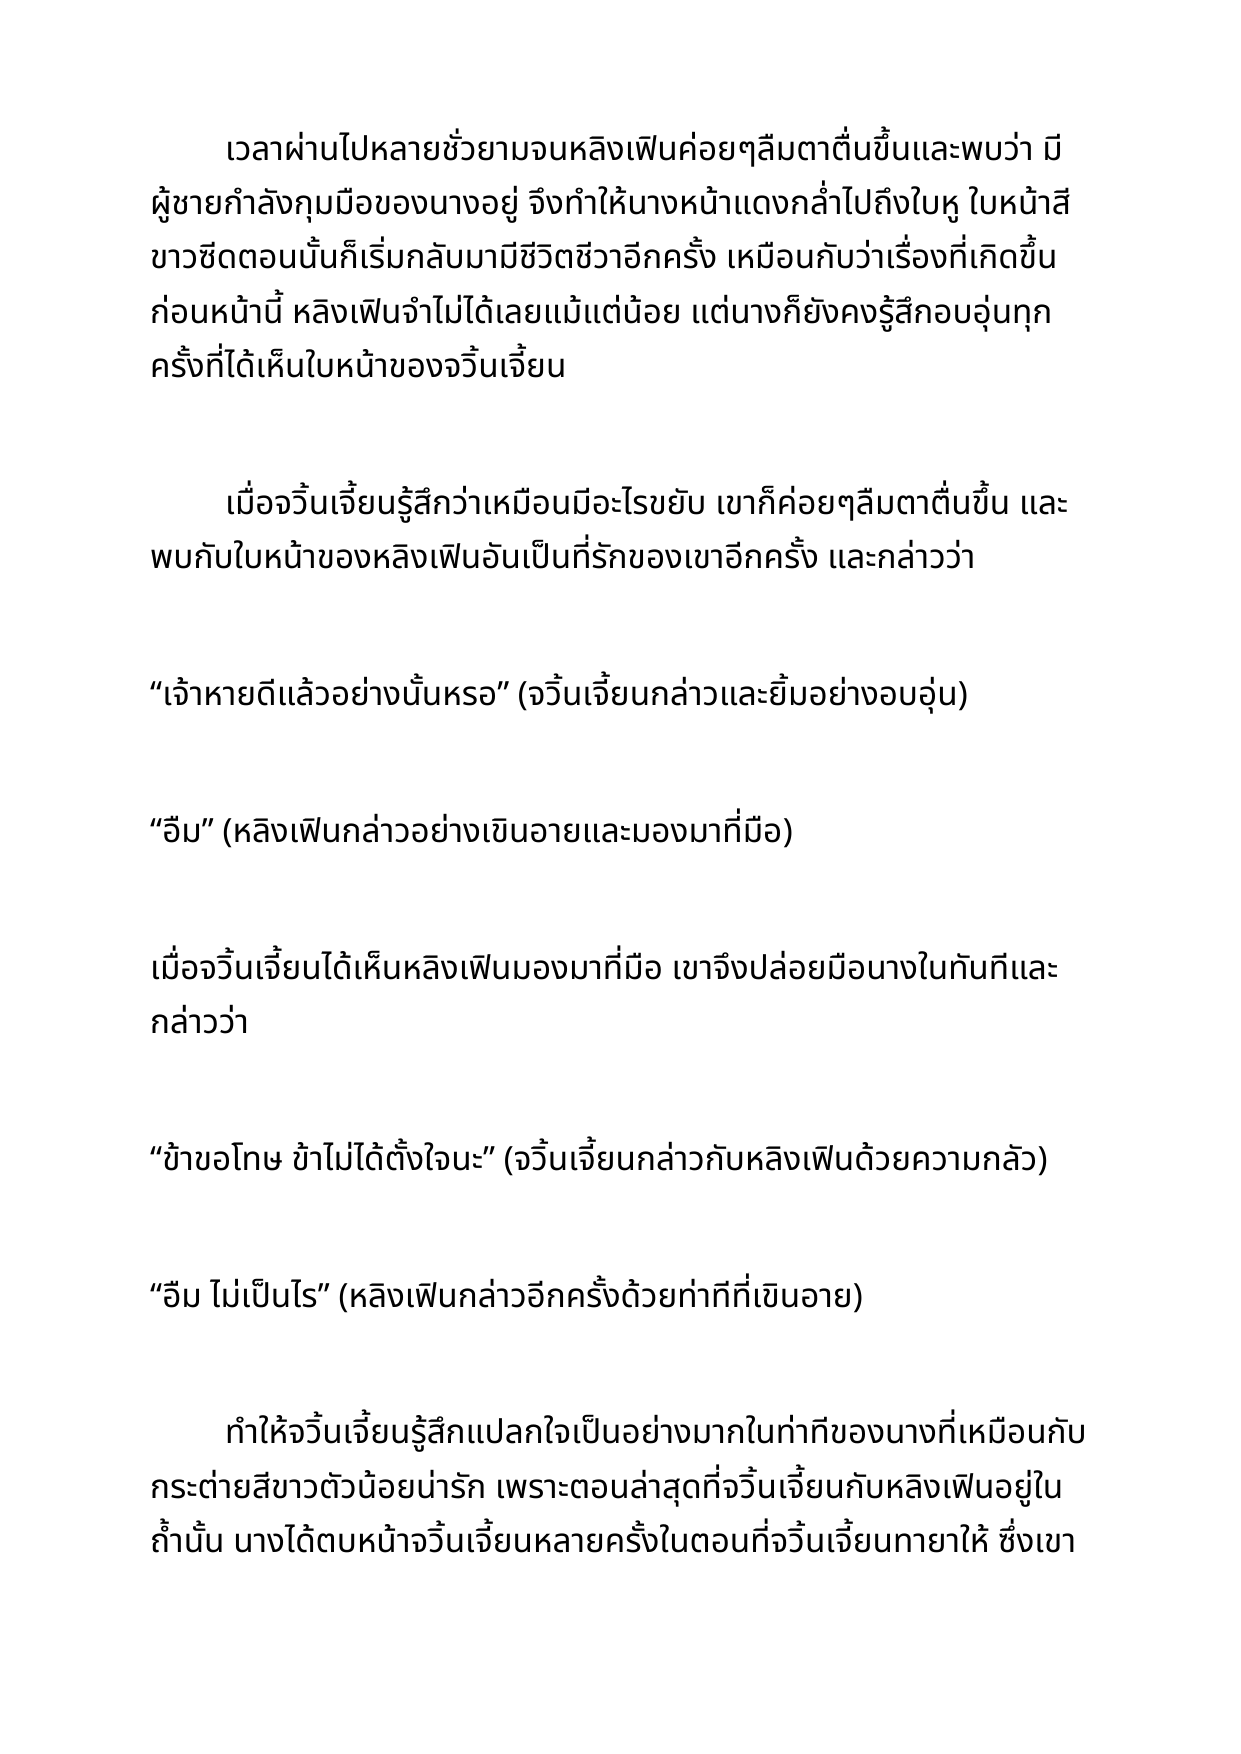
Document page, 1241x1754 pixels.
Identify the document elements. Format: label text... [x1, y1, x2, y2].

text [150, 1408, 1090, 1568]
text เวลาผ่านไปหลายชั่วยามจนหลิงเฟินค่อยๆลืมตาตื่นขึ้นและพบว่า มีผู้ชายกำลังกุมมือของนางอยู่ จึงทำให้นางหน้าแดงกล่ำไปถึงใบหู ใบหน้าสีขาวซีดตอนนั้นก็เริ่มกลับมามีชีวิตชีวาอีกครั้ง เหมือนกับว่าเรื่องที่เกิดขึ้นก่อนหน้านี้ หลิงเฟินจำไม่ได้เลยแม้แต่น้อย แต่นางก็ยังคงรู้สึกอบอุ่นทุกครั้งที่ได้เห็นใบหน้าของจวิ้นเจี้ยน [150, 125, 1090, 393]
text “อืม” (หลิงเฟินกล่าวอย่างเขินอายและมองมาที่มือ) [150, 807, 1090, 857]
text “เจ้าหายดีแล้วอย่างนั้นหรอ” (จวิ้นเจี้ยนกล่าวและยิ้มอย่างอบอุ่น) [150, 670, 1090, 721]
text เมื่อจวิ้นเจี้ยนรู้สึกว่าเหมือนมีอะไรขยับ เขาก็ค่อยๆลืมตาตื่นขึ้น และพบกับใบหน้าของหลิงเฟินอันเป็นที่รักของเขาอีกครั้ง และกล่าวว่า [150, 479, 1090, 584]
text “อืม ไม่เป็นไร” (หลิงเฟินกล่าวอีกครั้งด้วยท่าทีที่เขินอาย) [150, 1272, 1090, 1322]
text เมื่อจวิ้นเจี้ยนได้เห็นหลิงเฟินมองมาที่มือ เขาจึงปล่อยมือนางในทันทีและกล่าวว่า [150, 944, 1090, 1048]
text “ข้าขอโทษ ข้าไม่ได้ตั้งใจนะ” (จวิ้นเจี้ยนกล่าวกับหลิงเฟินด้วยความกลัว) [150, 1135, 1090, 1185]
